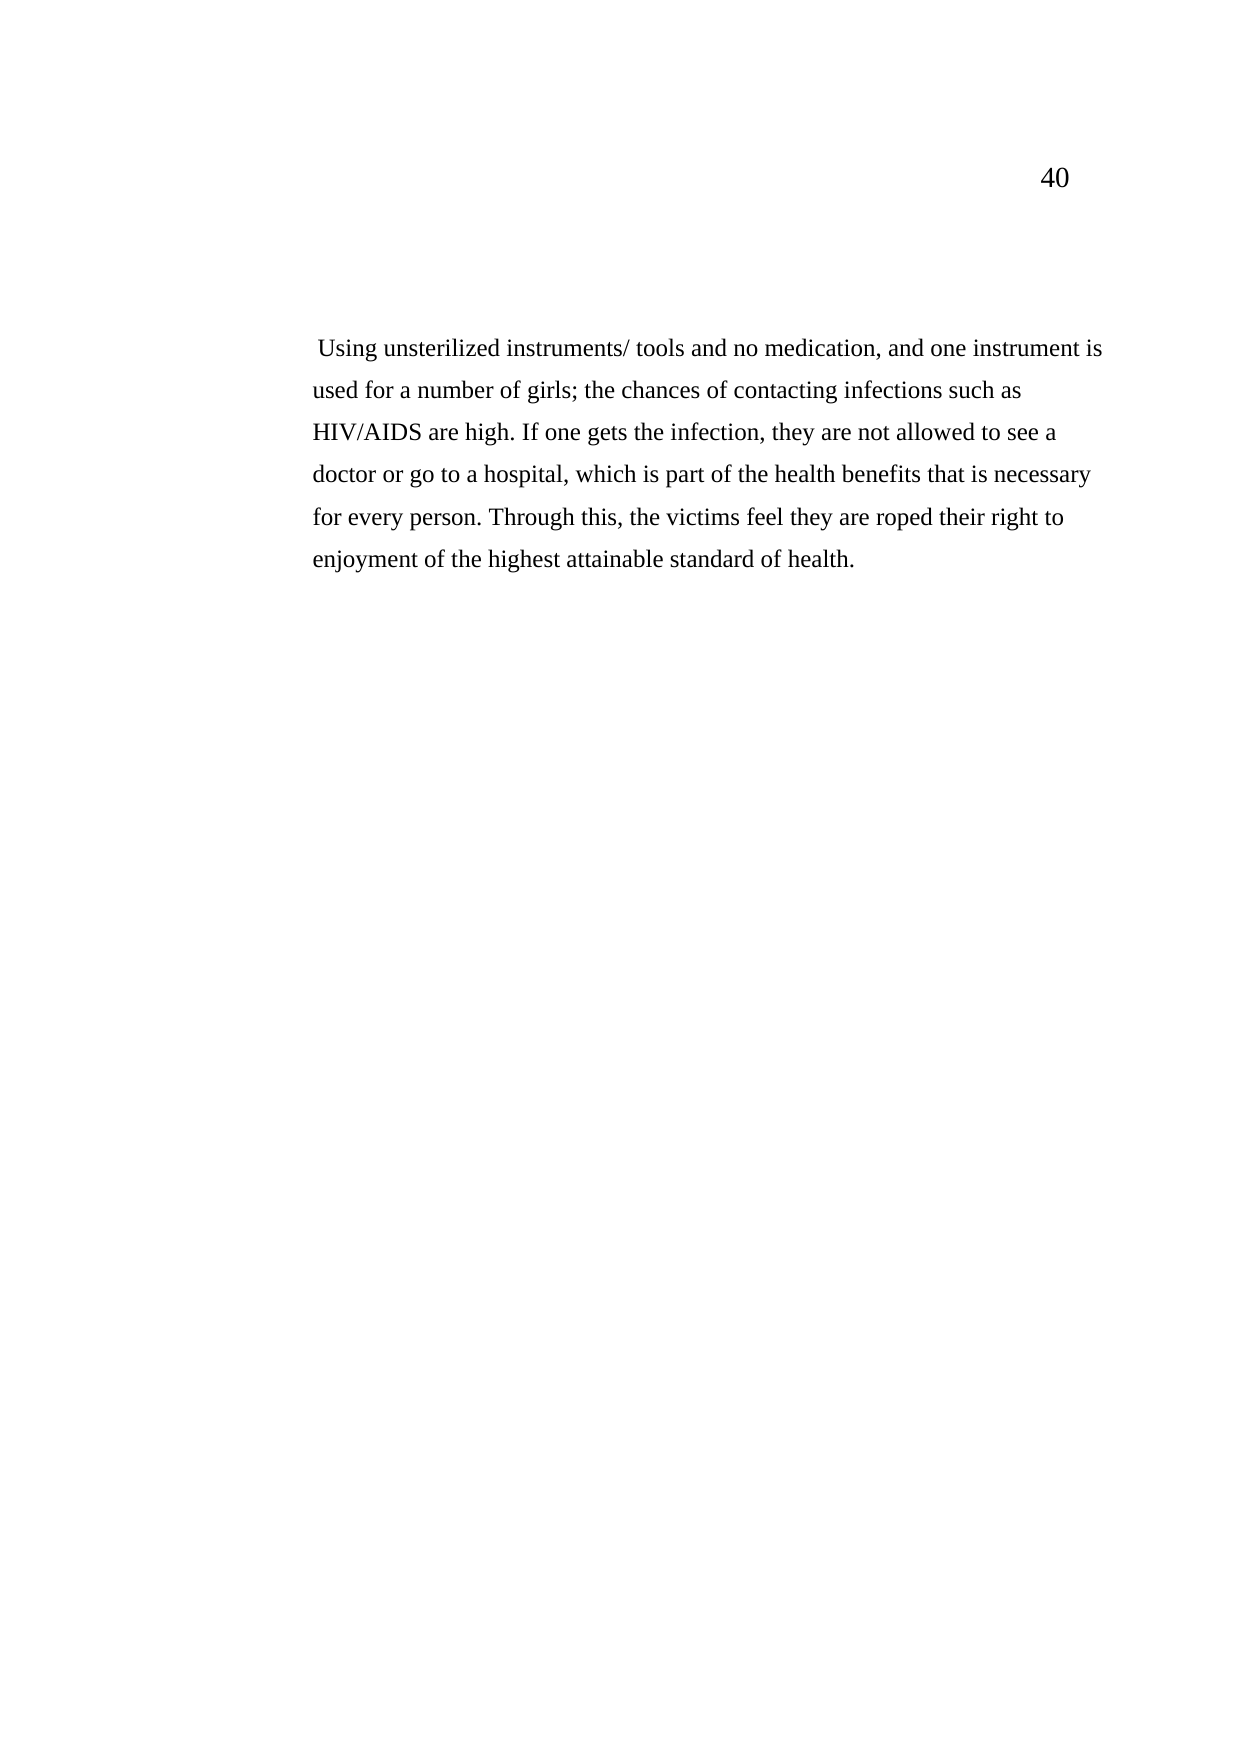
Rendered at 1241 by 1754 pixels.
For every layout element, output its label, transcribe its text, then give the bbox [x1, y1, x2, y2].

text Using unsterilized instruments/ tools and no medication, and one instrument is used for a number of girls; the chances of contacting infections such as HIV/AIDS are high. If one gets the infection, they are not allowed to see a doctor or go to a hospital, which is part of the health benefits that is necessary for every person. Through this, the victims feel they are roped their right to enjoyment of the highest attainable standard of health. [311, 333, 1121, 573]
